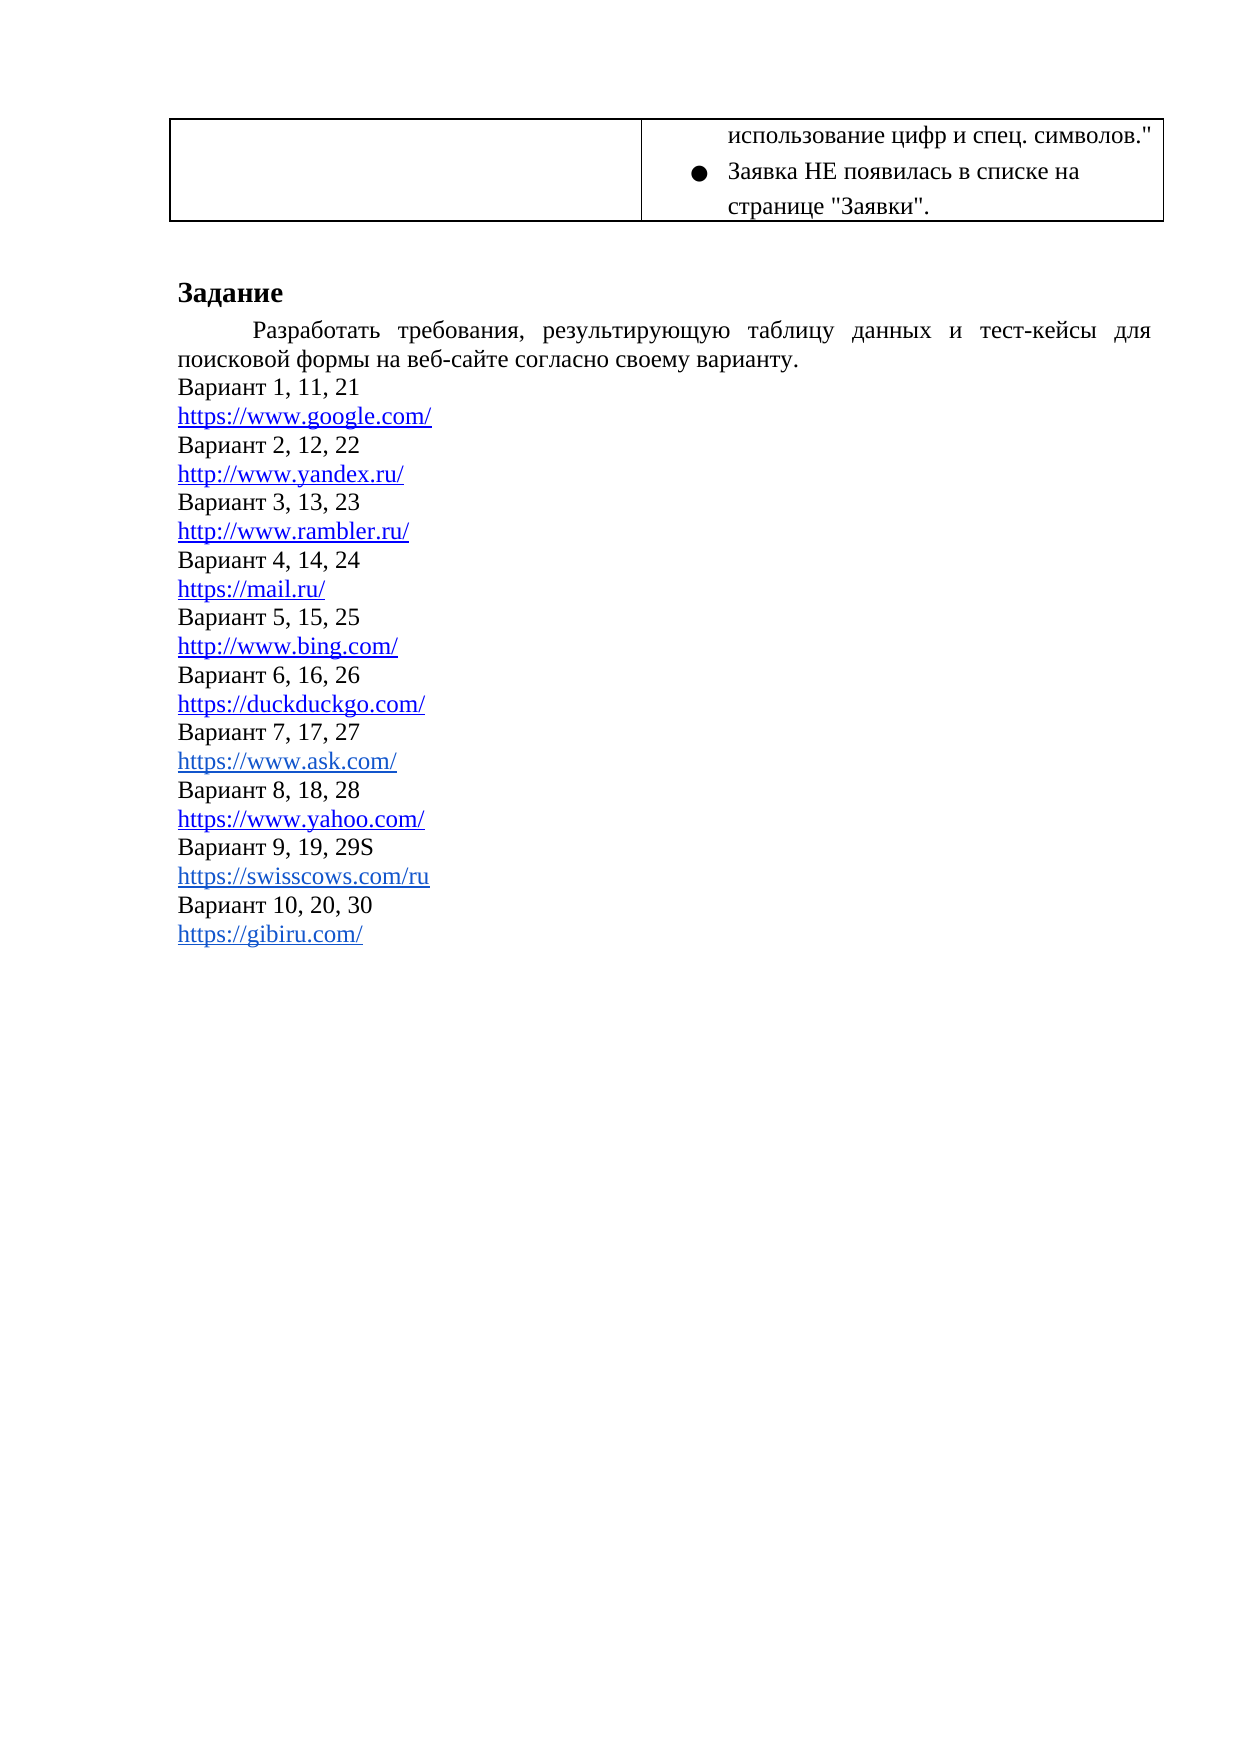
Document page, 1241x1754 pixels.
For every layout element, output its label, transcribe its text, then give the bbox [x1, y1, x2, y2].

text Разработать требования, результирующую таблицу данных и тест-кейсы для поисковой формы на веб-сайте согласно своему варианту. [177, 315, 1152, 372]
text Вариант 2, 12, 22 [177, 430, 1152, 459]
text https://duckduckgo.com/ [177, 689, 1152, 717]
text http://www.yandex.ru/ [177, 459, 1152, 487]
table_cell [171, 120, 641, 220]
text Вариант 7, 17, 27 [177, 717, 1152, 746]
text http://www.bing.com/ [177, 631, 1152, 660]
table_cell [642, 120, 1163, 220]
text https://mail.ru/ [177, 574, 1152, 602]
text https://www.google.com/ [177, 401, 1152, 430]
text Вариант 9, 19, 29S [177, 832, 1152, 861]
text https://www.yahoo.com/ [177, 804, 1152, 832]
text https://gibiru.com/ [177, 919, 1152, 947]
text Вариант 1, 11, 21 [177, 372, 1152, 401]
subtitle Задание [177, 275, 1152, 309]
text Вариант 10, 20, 30 [177, 890, 1152, 919]
text Вариант 6, 16, 26 [177, 660, 1152, 689]
text Вариант 5, 15, 25 [177, 602, 1152, 631]
text http://www.rambler.ru/ [177, 516, 1152, 545]
text https://swisscows.com/ru [177, 861, 1152, 890]
text https://www.ask.com/ [177, 746, 1152, 775]
text Вариант 4, 14, 24 [177, 545, 1152, 574]
text Вариант 8, 18, 28 [177, 775, 1152, 804]
text Вариант 3, 13, 23 [177, 487, 1152, 516]
